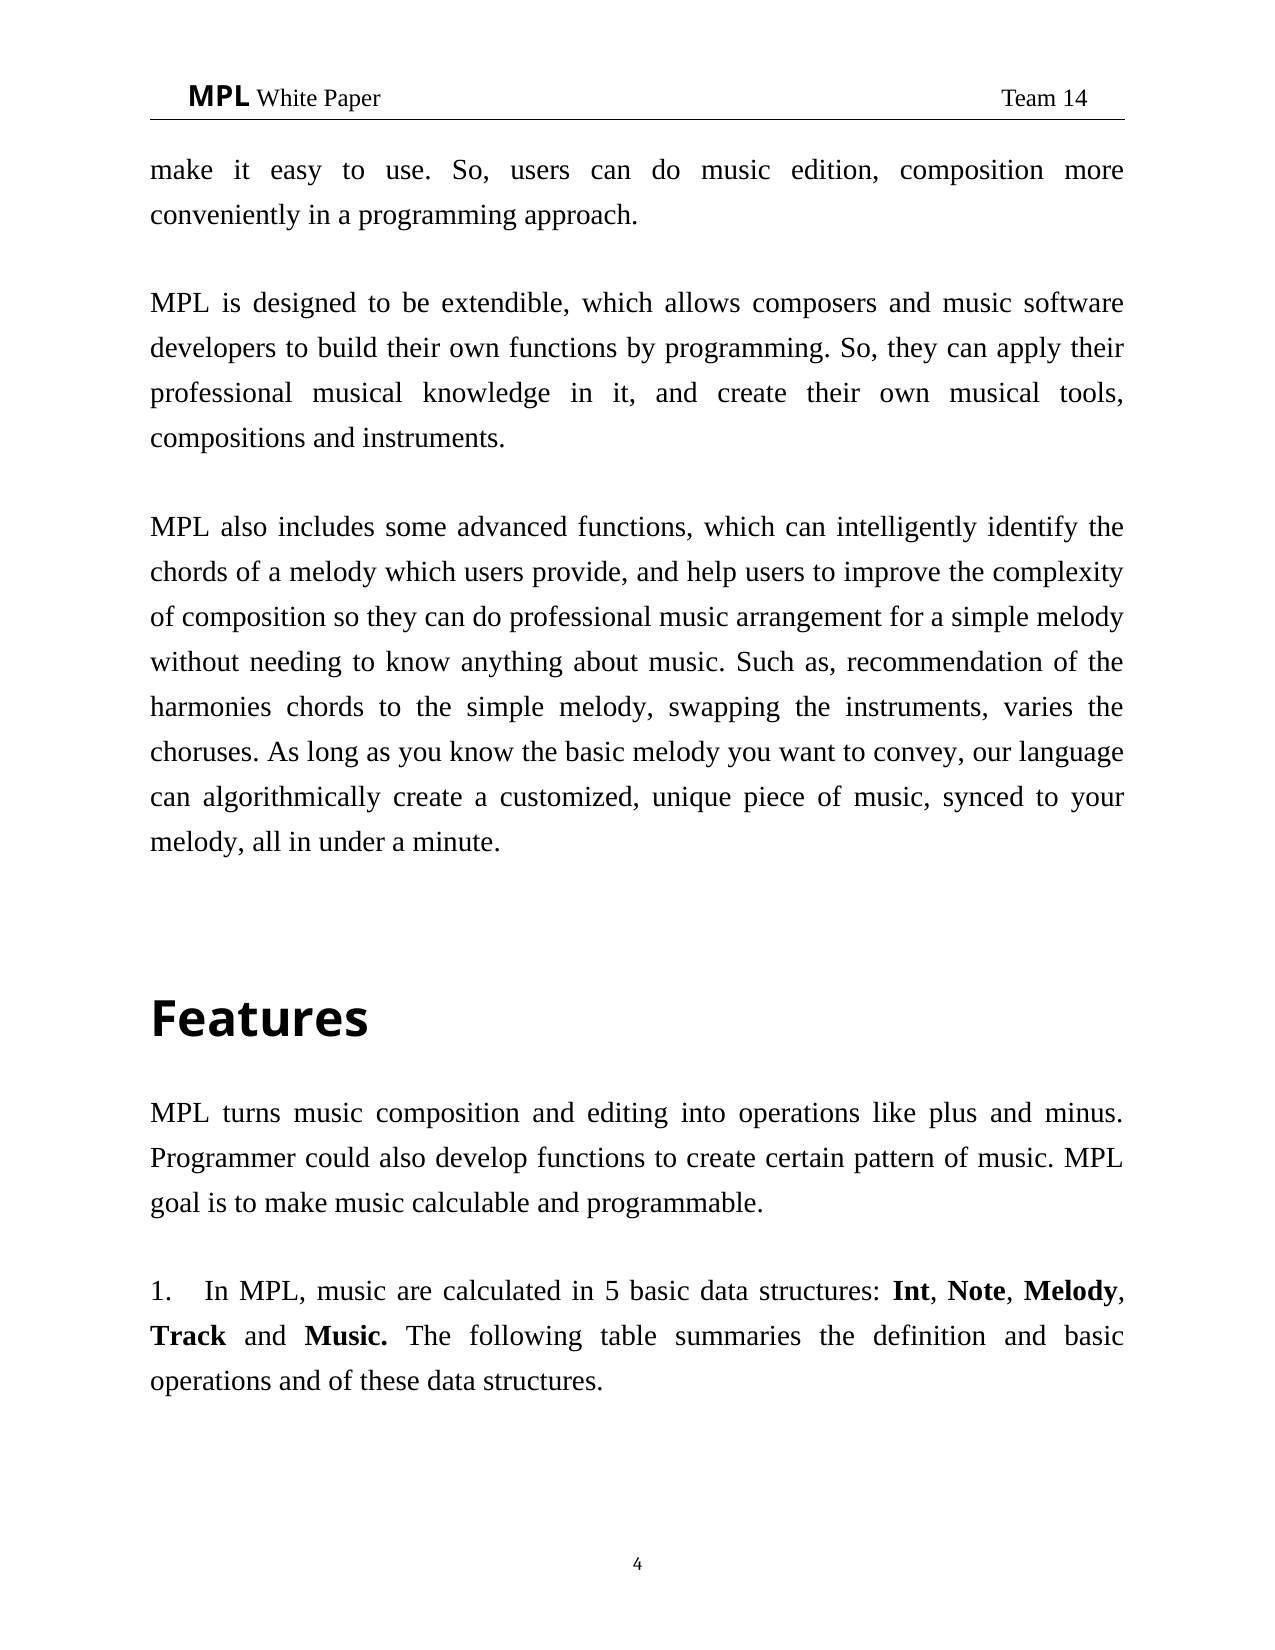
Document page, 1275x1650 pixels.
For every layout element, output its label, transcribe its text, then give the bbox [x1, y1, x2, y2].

text MPL turns music composition and editing into operations like plus and minus. Programmer could also develop functions to create certain pattern of music. MPL goal is to make music calculable and programmable. [150, 1093, 1125, 1220]
list In MPL, music are calculated in 5 basic data structures: Int, Note, Melody, Track and Music. The following table summaries the definition and basic operations and of these data structures. [150, 1271, 1125, 1399]
text MPL also includes some advanced functions, which can intelligently identify the chords of a melody which users provide, and help users to improve the complexity of composition so they can do professional music arrangement for a simple melody without needing to know anything about music. Such as, recommendation of the harmonies chords to the simple melody, swapping the instruments, varies the choruses. As long as you know the basic melody you want to convey, our language can algorithmically create a customized, unique piece of music, synced to your melody, all in under a minute. [150, 507, 1125, 859]
text MPL is designed to be extendible, which allows composers and music software developers to build their own functions by programming. So, they can apply their professional musical knowledge in it, and create their own musical tools, compositions and instruments. [150, 283, 1125, 456]
text Features [150, 979, 1125, 1054]
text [150, 150, 1125, 232]
